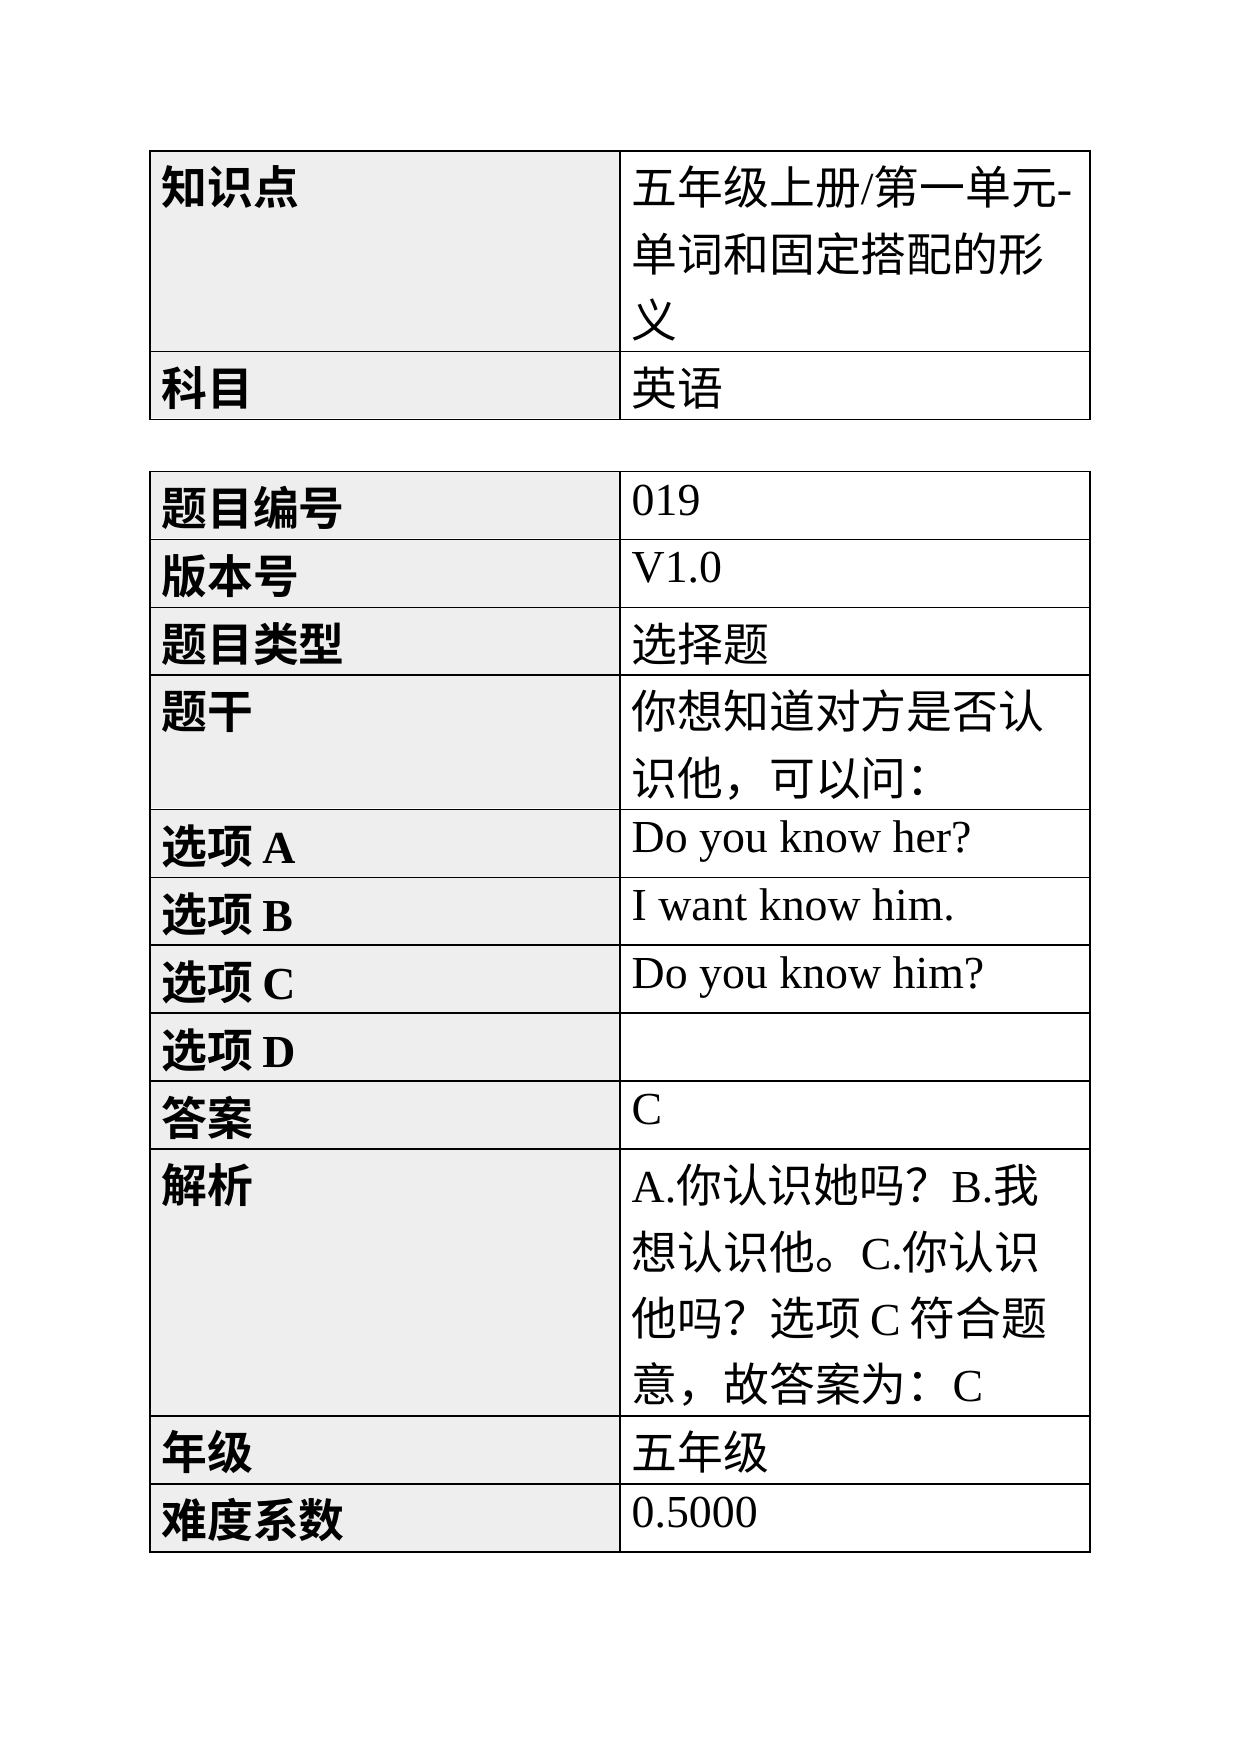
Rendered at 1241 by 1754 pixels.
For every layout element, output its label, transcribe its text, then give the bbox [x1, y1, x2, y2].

table_cell A.你认识她吗？B.我想认识他。C.你认识他吗？选项C符合题意，故答案为：C [621, 1150, 1089, 1415]
table_cell 答案 [151, 1082, 619, 1148]
table_cell 选项D [151, 1014, 619, 1080]
table_cell 英语 [621, 352, 1089, 418]
table_cell 解析 [151, 1150, 619, 1415]
table_cell 题干 [151, 676, 619, 808]
table_cell Do you know her? [621, 810, 1089, 876]
table_cell 题目类型 [151, 608, 619, 674]
table_cell [621, 1014, 1089, 1080]
table_cell V1.0 [621, 540, 1089, 606]
table_cell 科目 [151, 352, 619, 418]
table_cell 选择题 [621, 608, 1089, 674]
table_cell 选项A [151, 810, 619, 876]
table_cell 0.5000 [621, 1485, 1089, 1551]
table_cell 年级 [151, 1417, 619, 1483]
table_cell 版本号 [151, 540, 619, 606]
table_cell Do you know him? [621, 946, 1089, 1012]
table_cell 难度系数 [151, 1485, 619, 1551]
table_cell 知识点 [151, 152, 619, 351]
table_cell 选项B [151, 878, 619, 944]
table_cell 选项C [151, 946, 619, 1012]
table_cell 你想知道对方是否认识他，可以问： [621, 676, 1089, 808]
table_cell I want know him. [621, 878, 1089, 944]
table_cell 五年级 [621, 1417, 1089, 1483]
table_header 019 [621, 472, 1089, 538]
table_header 题目编号 [151, 472, 619, 538]
table_cell C [621, 1082, 1089, 1148]
table_cell 五年级上册/第一单元-单词和固定搭配的形义 [621, 152, 1089, 351]
